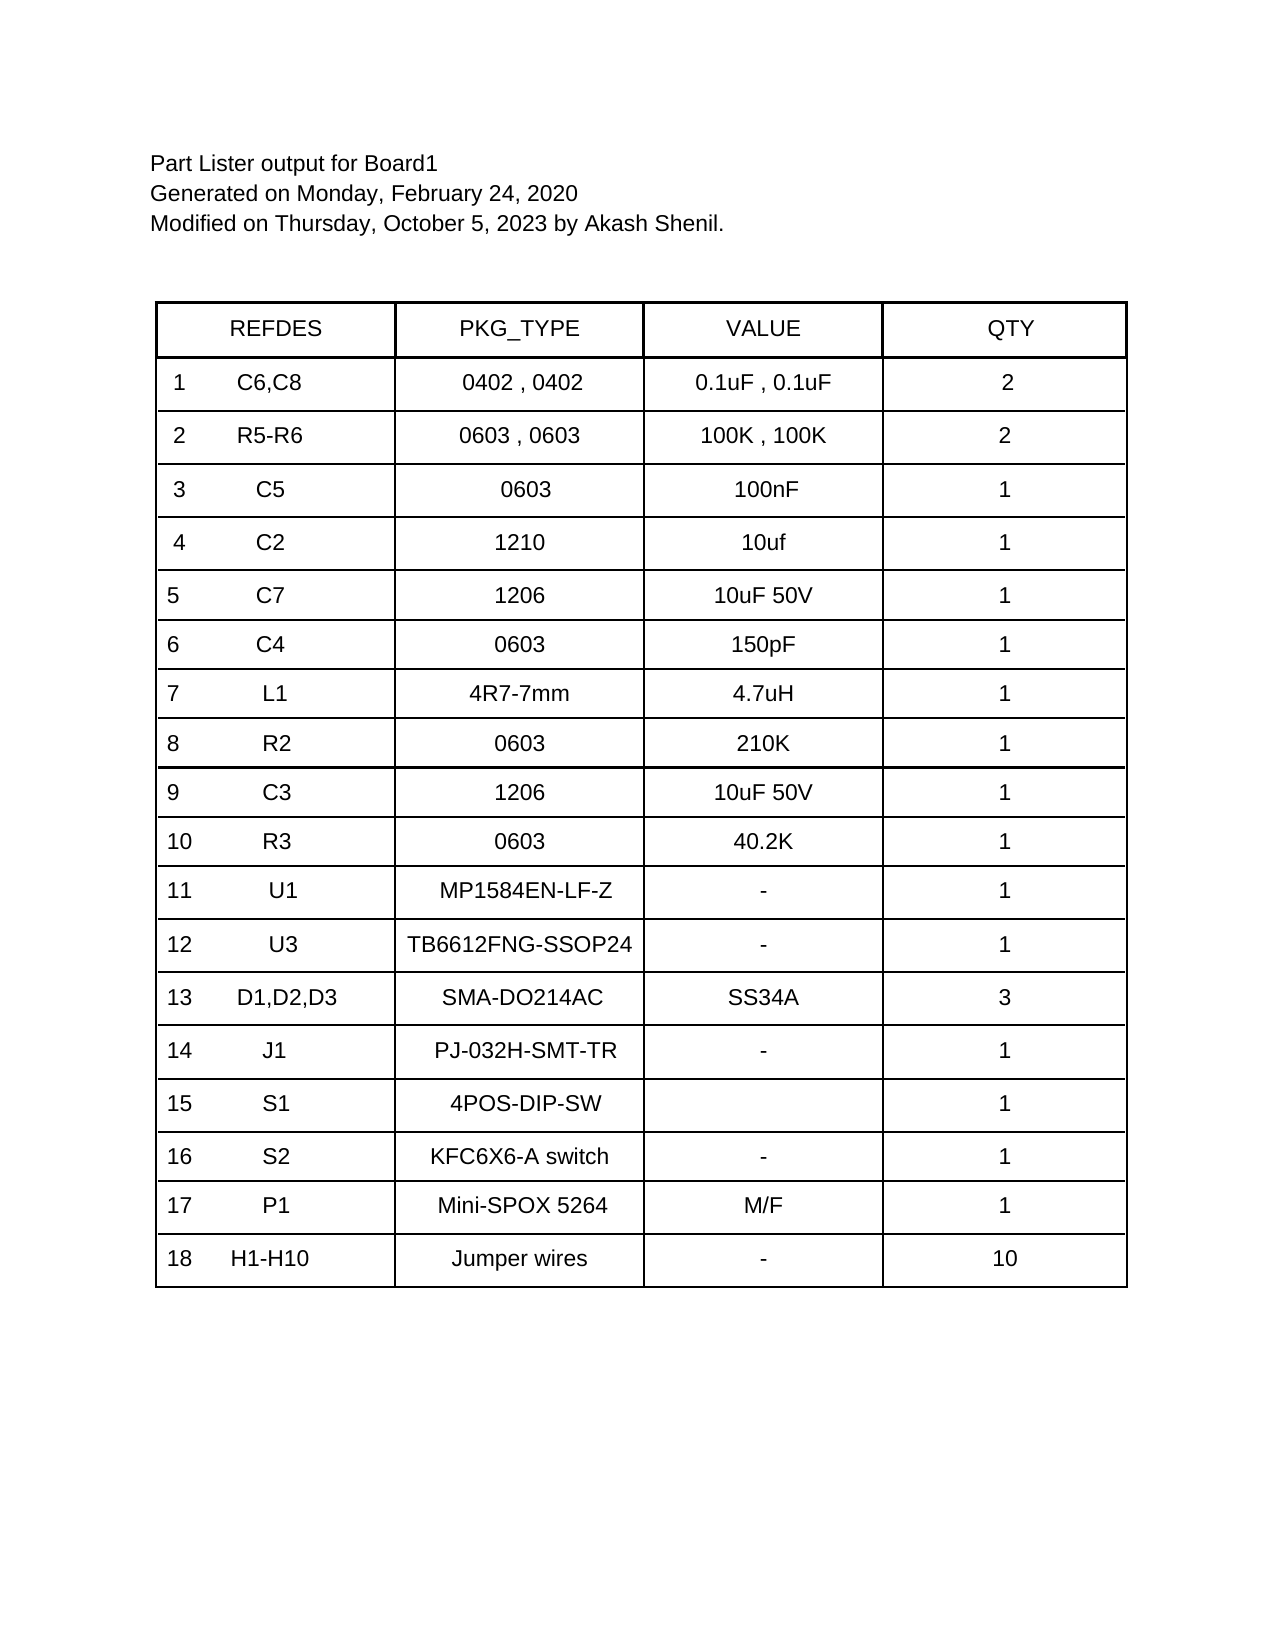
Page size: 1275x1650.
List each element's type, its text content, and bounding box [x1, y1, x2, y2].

table_cell 8 R2 [157, 717, 394, 766]
table_header REFDES [158, 304, 394, 356]
table_cell 1 C6,C8 [157, 359, 394, 410]
table_cell 2 [884, 359, 1126, 410]
table_cell 12 U3 [157, 918, 394, 971]
table_cell [645, 1080, 882, 1131]
table_cell 150pF [645, 621, 882, 668]
table_cell 1 [884, 918, 1126, 971]
table_cell 1 [884, 1131, 1126, 1180]
table_cell 1 [884, 1078, 1126, 1131]
table_cell 14 J1 [157, 1024, 394, 1077]
table_cell 17 P1 [157, 1180, 394, 1233]
table_cell 6 C4 [157, 619, 394, 668]
table_header QTY [884, 304, 1125, 356]
table_cell 4.7uH [645, 670, 882, 717]
table_header VALUE [645, 304, 881, 356]
table_cell 10 [884, 1233, 1126, 1286]
table_cell 10uF 50V [645, 769, 882, 816]
table_cell 1 [884, 569, 1126, 618]
table_cell 1 [884, 1024, 1126, 1077]
table_cell 2 [884, 410, 1126, 463]
table_cell 3 C5 [157, 463, 394, 516]
table_cell 1210 [396, 518, 643, 569]
table_cell 1 [884, 619, 1126, 668]
table_cell 0603 [396, 465, 643, 516]
table_cell 1 [884, 766, 1126, 816]
table_cell 210K [645, 719, 882, 766]
table_cell - [645, 920, 882, 971]
table_cell 10uF 50V [645, 571, 882, 618]
table_cell Mini-SPOX 5264 [396, 1182, 643, 1233]
table_cell 4R7-7mm [396, 670, 643, 717]
table_cell 1 [884, 463, 1126, 516]
table_cell 3 [884, 971, 1126, 1024]
table_cell 0402 , 0402 [396, 359, 643, 410]
table_cell SMA-DO214AC [396, 973, 643, 1024]
table_cell 1 [884, 717, 1126, 766]
table_cell 4 C2 [157, 516, 394, 569]
table_cell 9 C3 [157, 766, 394, 816]
table_cell 1206 [396, 769, 643, 816]
table_cell KFC6X6-A switch [396, 1133, 643, 1180]
text Modified on Thursday, October 5, 2023 by Akash Shenil. [150, 210, 1125, 237]
table_cell 7 L1 [157, 668, 394, 717]
table_cell M/F [645, 1182, 882, 1233]
table_cell 10uf [645, 518, 882, 569]
table_cell 10 R3 [157, 816, 394, 865]
table_cell 0.1uF , 0.1uF [645, 359, 882, 410]
table_cell 5 C7 [157, 569, 394, 618]
table_cell 4POS-DIP-SW [396, 1080, 643, 1131]
table_cell 100nF [645, 465, 882, 516]
text Part Lister output for Board1 [150, 150, 1125, 176]
table_cell 1 [884, 816, 1126, 865]
table_cell 100K , 100K [645, 412, 882, 463]
table_cell 1 [884, 516, 1126, 569]
table_cell - [645, 1235, 882, 1286]
table_cell MP1584EN-LF-Z [396, 867, 643, 918]
table_cell 18 H1-H10 [157, 1233, 394, 1286]
table_cell 13 D1,D2,D3 [157, 971, 394, 1024]
table_cell 16 S2 [157, 1131, 394, 1180]
table_cell SS34A [645, 973, 882, 1024]
table_cell 1 [884, 668, 1126, 717]
table_cell 1 [884, 1180, 1126, 1233]
text Generated on Monday, February 24, 2020 [150, 180, 1125, 207]
table_cell PJ-032H-SMT-TR [396, 1026, 643, 1077]
table_cell 1 [884, 865, 1126, 918]
table_header PKG_TYPE [397, 304, 642, 356]
table_cell 0603 [396, 621, 643, 668]
table_cell 40.2K [645, 818, 882, 865]
table_cell - [645, 1133, 882, 1180]
table_cell Jumper wires [396, 1235, 643, 1286]
table_cell 2 R5-R6 [157, 410, 394, 463]
table_cell - [645, 1026, 882, 1077]
table_cell 0603 [396, 719, 643, 766]
table_cell 1206 [396, 571, 643, 618]
table_cell - [645, 867, 882, 918]
table_cell TB6612FNG-SSOP24 [396, 920, 643, 971]
table_cell 0603 , 0603 [396, 412, 643, 463]
table_cell 15 S1 [157, 1078, 394, 1131]
table_cell 0603 [396, 818, 643, 865]
table_cell 11 U1 [157, 865, 394, 918]
